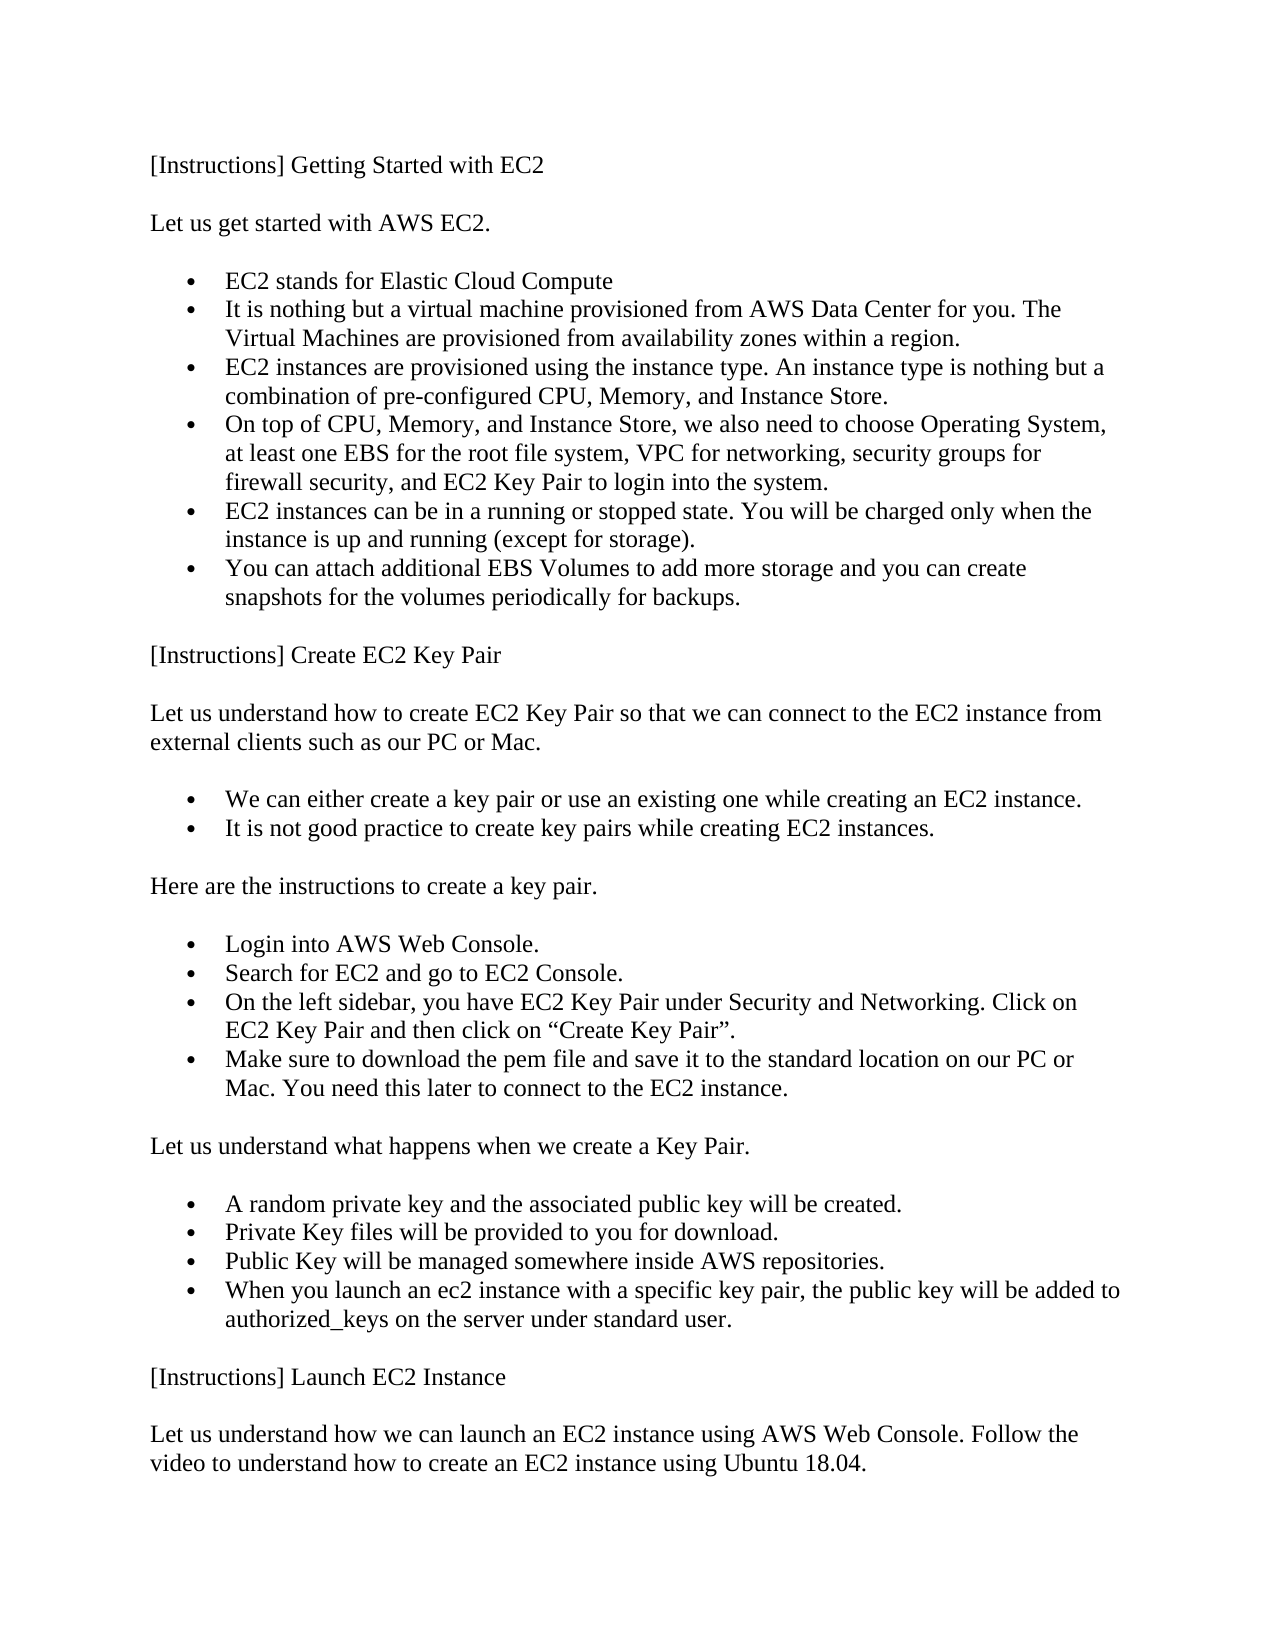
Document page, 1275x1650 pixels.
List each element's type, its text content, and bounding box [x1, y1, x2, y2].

list A random private key and the associated public key will be created. [187, 1189, 1125, 1217]
text [Instructions] Create EC2 Key Pair [150, 640, 1125, 669]
text [Instructions] Getting Started with EC2 [150, 150, 1125, 179]
text Here are the instructions to create a key pair. [150, 871, 1125, 900]
list We can either create a key pair or use an existing one while creating an EC2 instance. [187, 784, 1125, 813]
text Let us understand how to create EC2 Key Pair so that we can connect to the EC2 instance from external clients such as our PC or Mac. [150, 698, 1125, 755]
list EC2 instances are provisioned using the instance type. An instance type is nothing but a combination of pre-configured CPU, Memory, and Instance Store. [187, 352, 1125, 409]
list EC2 stands for Elastic Cloud Compute [187, 266, 1125, 294]
text Let us understand what happens when we create a Key Pair. [150, 1131, 1125, 1159]
text [Instructions] Launch EC2 Instance [150, 1362, 1125, 1390]
list It is nothing but a virtual machine provisioned from AWS Data Center for you. The Virtual Machines are provisioned from availability zones within a region. [187, 294, 1125, 352]
text Let us get started with AWS EC2. [150, 208, 1125, 237]
list You can attach additional EBS Volumes to add more storage and you can create snapshots for the volumes periodically for backups. [187, 553, 1125, 611]
list When you launch an ec2 instance with a specific key pair, the public key will be added to authorized_keys on the server under standard user. [187, 1275, 1125, 1332]
list EC2 instances can be in a running or stopped state. You will be charged only when the instance is up and running (except for storage). [187, 496, 1125, 553]
list Public Key will be managed somewhere inside AWS repositories. [187, 1246, 1125, 1275]
list Private Key files will be provided to you for download. [187, 1217, 1125, 1246]
list It is not good practice to create key pairs while creating EC2 instances. [187, 813, 1125, 842]
list Login into AWS Web Console. [187, 929, 1125, 958]
text Let us understand how we can launch an EC2 instance using AWS Web Console. Follow the video to understand how to create an EC2 instance using Ubuntu 18.04. [150, 1419, 1125, 1477]
list On top of CPU, Memory, and Instance Store, we also need to choose Operating System, at least one EBS for the root file system, VPC for networking, security groups for firewall security, and EC2 Key Pair to login into the system. [187, 409, 1125, 496]
list Make sure to download the pem file and save it to the standard location on our PC or Mac. You need this later to connect to the EC2 instance. [187, 1044, 1125, 1102]
list On the left sidebar, you have EC2 Key Pair under Security and Networking. Click on EC2 Key Pair and then click on “Create Key Pair”. [187, 987, 1125, 1044]
list Search for EC2 and go to EC2 Console. [187, 958, 1125, 987]
